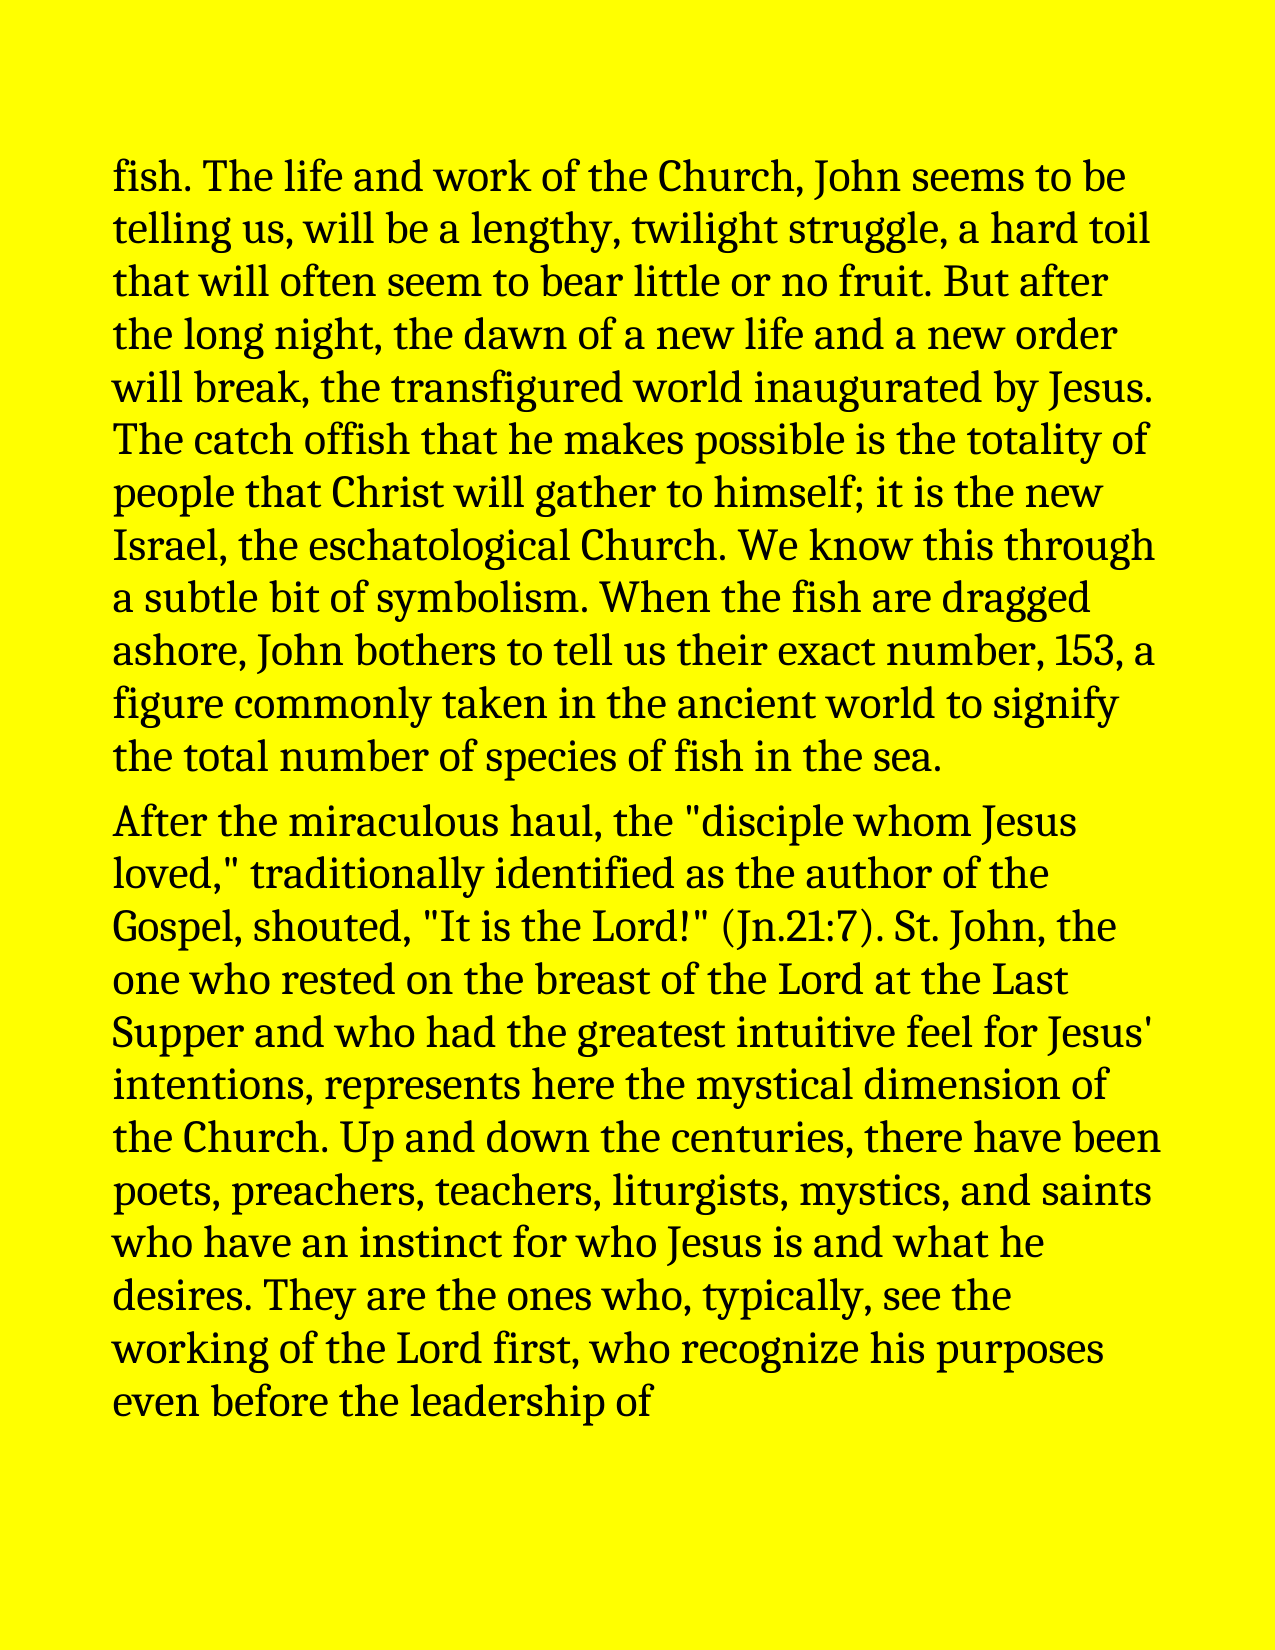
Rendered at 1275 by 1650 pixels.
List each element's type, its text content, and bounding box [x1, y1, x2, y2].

text After the miraculous haul, the "disciple whom Jesus loved," traditionally identified as the author of the Gospel, shouted, "It is the Lord!" (Jn.21:7). St. John, the one who rested on the breast of the Lord at the Last Supper and who had the greatest intuitive feel for Jesus' intentions, represents here the mystical dimension of the Church. Up and down the centuries, there have been poets, preachers, teachers, liturgists, mystics, and saints who have an instinct for who Jesus is and what he desires. They are the ones who, typically, see the working of the Lord first, who recognize his purposes even before the leadership of [112, 795, 1162, 1427]
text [112, 150, 1162, 782]
